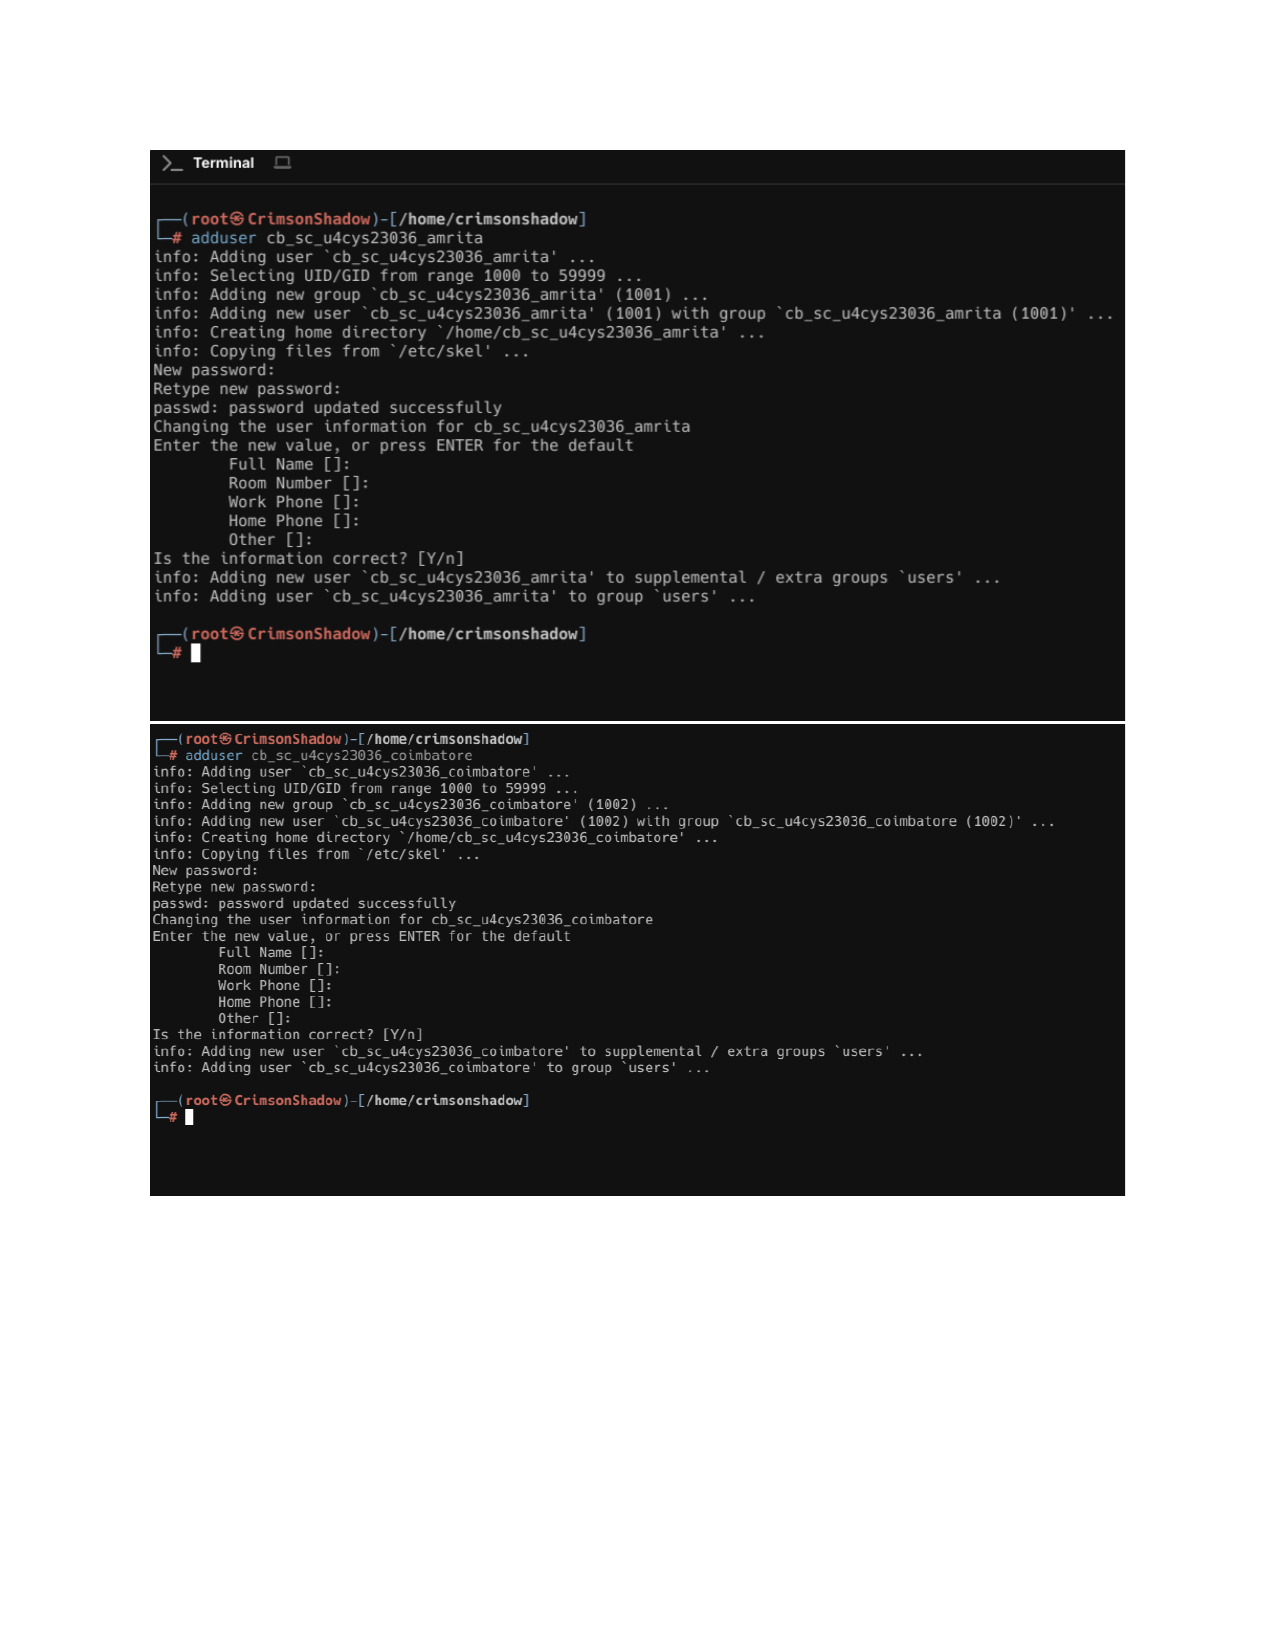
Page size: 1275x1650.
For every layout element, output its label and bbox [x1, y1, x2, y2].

picture [150, 150, 1125, 721]
picture [150, 724, 1125, 1196]
